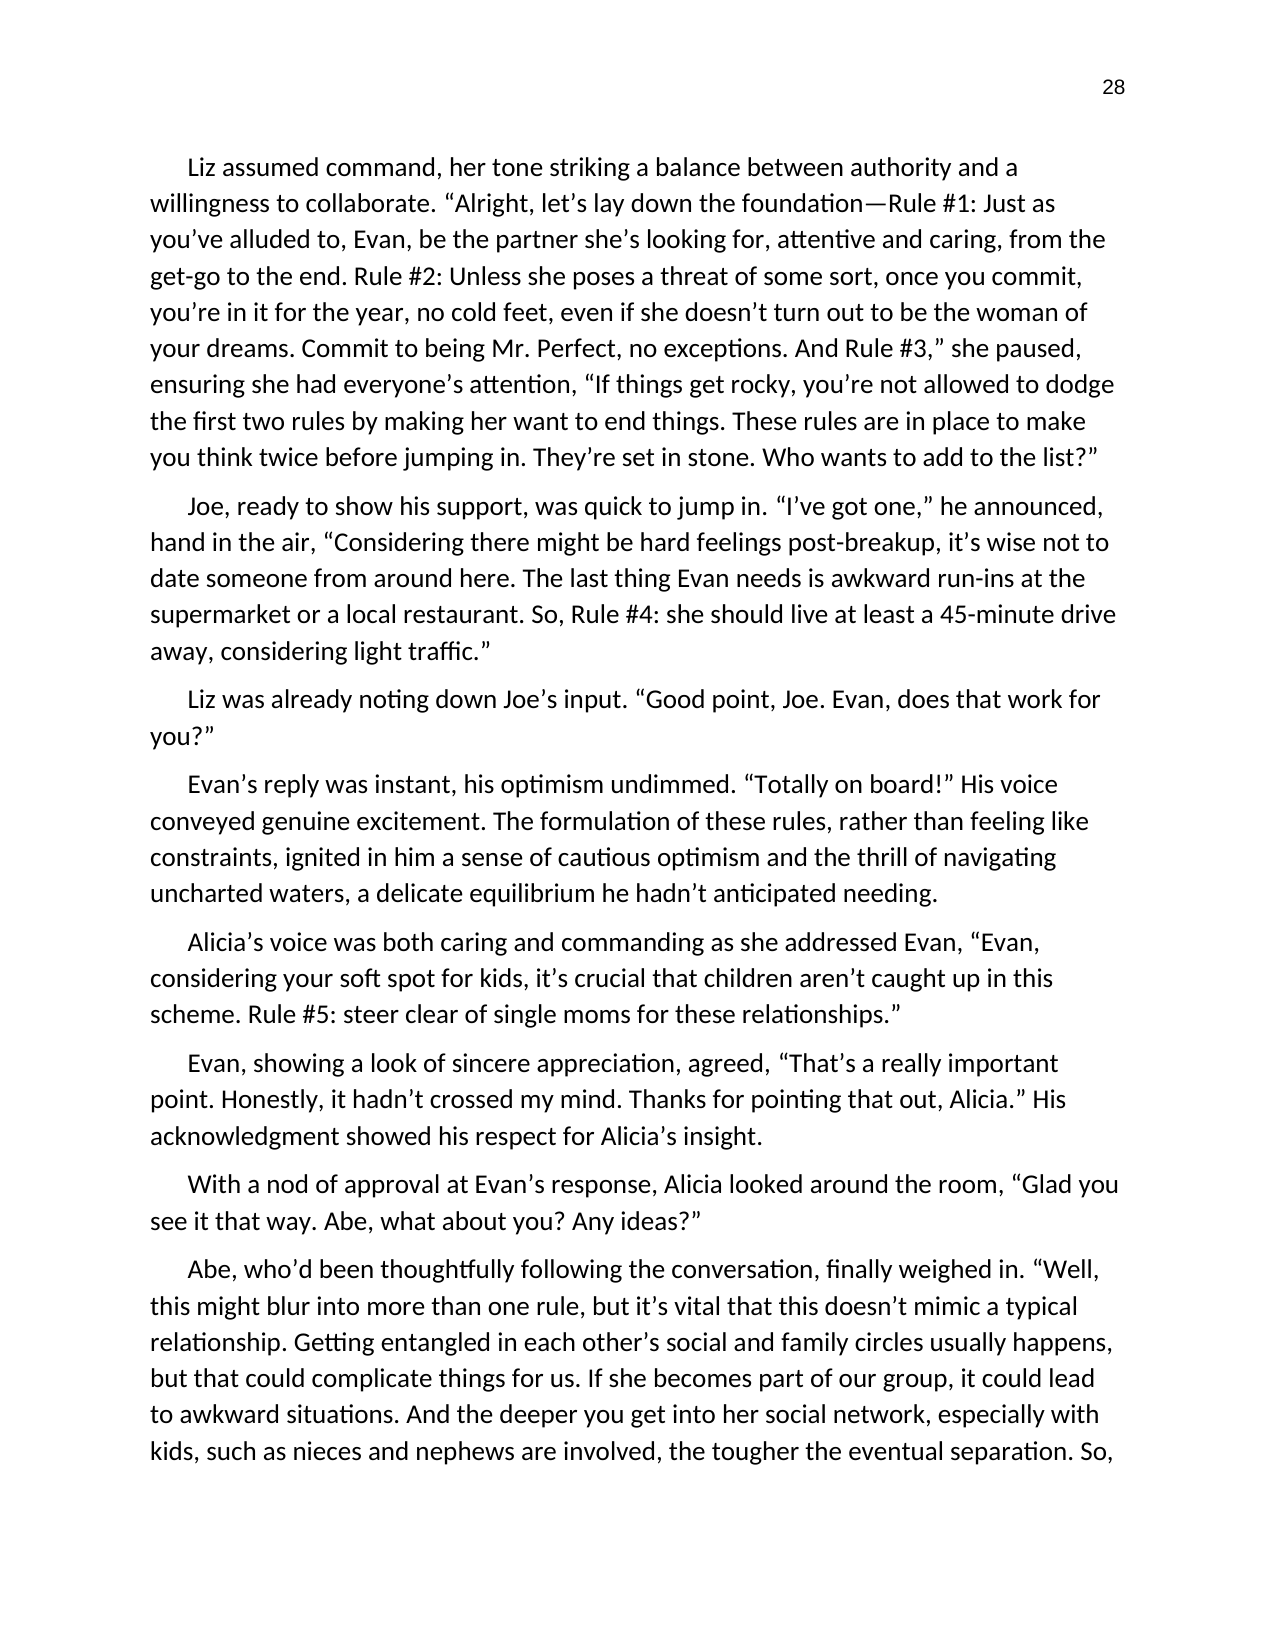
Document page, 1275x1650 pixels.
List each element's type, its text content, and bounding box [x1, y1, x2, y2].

text Liz assumed command, her tone striking a balance between authority and a willingness to collaborate. “Alright, let’s lay down the foundation—Rule #1: Just as you’ve alluded to, Evan, be the partner she’s looking for, attentive and caring, from the get-go to the end. Rule #2: Unless she poses a threat of some sort, once you commit, you’re in it for the year, no cold feet, even if she doesn’t turn out to be the woman of your dreams. Commit to being Mr. Perfect, no exceptions. And Rule #3,” she paused, ensuring she had everyone’s attention, “If things get rocky, you’re not allowed to dodge the first two rules by making her want to end things. These rules are in place to make you think twice before jumping in. They’re set in stone. Who wants to add to the list?” [150, 150, 1125, 473]
text Joe, ready to show his support, was quick to jump in. “I’ve got one,” he announced, hand in the air, “Considering there might be hard feelings post-breakup, it’s wise not to date someone from around here. The last thing Evan needs is awkward run-ins at the supermarket or a local restaurant. So, Rule #4: she should live at least a 45-minute drive away, considering light traffic.” [150, 489, 1125, 667]
text Evan, showing a look of sincere appreciation, agreed, “That’s a really important point. Honestly, it hadn’t crossed my mind. Thanks for pointing that out, Alicia.” His acknowledgment showed his respect for Alicia’s insight. [150, 1046, 1125, 1152]
text With a nod of approval at Evan’s response, Alicia looked around the room, “Glad you see it that way. Abe, what about you? Any ideas?” [150, 1167, 1125, 1237]
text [150, 1252, 1125, 1467]
text Liz was already noting down Joe’s input. “Good point, Joe. Evan, does that work for you?” [150, 682, 1125, 752]
text Evan’s reply was instant, his optimism undimmed. “Totally on board!” His voice conveyed genuine excitement. The formulation of these rules, rather than feeling like constraints, ignited in him a sense of cautious optimism and the thrill of navigating uncharted waters, a delicate equilibrium he hadn’t anticipated needing. [150, 767, 1125, 909]
text Alicia’s voice was both caring and commanding as she addressed Evan, “Evan, considering your soft spot for kids, it’s crucial that children aren’t caught up in this scheme. Rule #5: steer clear of single moms for these relationships.” [150, 925, 1125, 1031]
